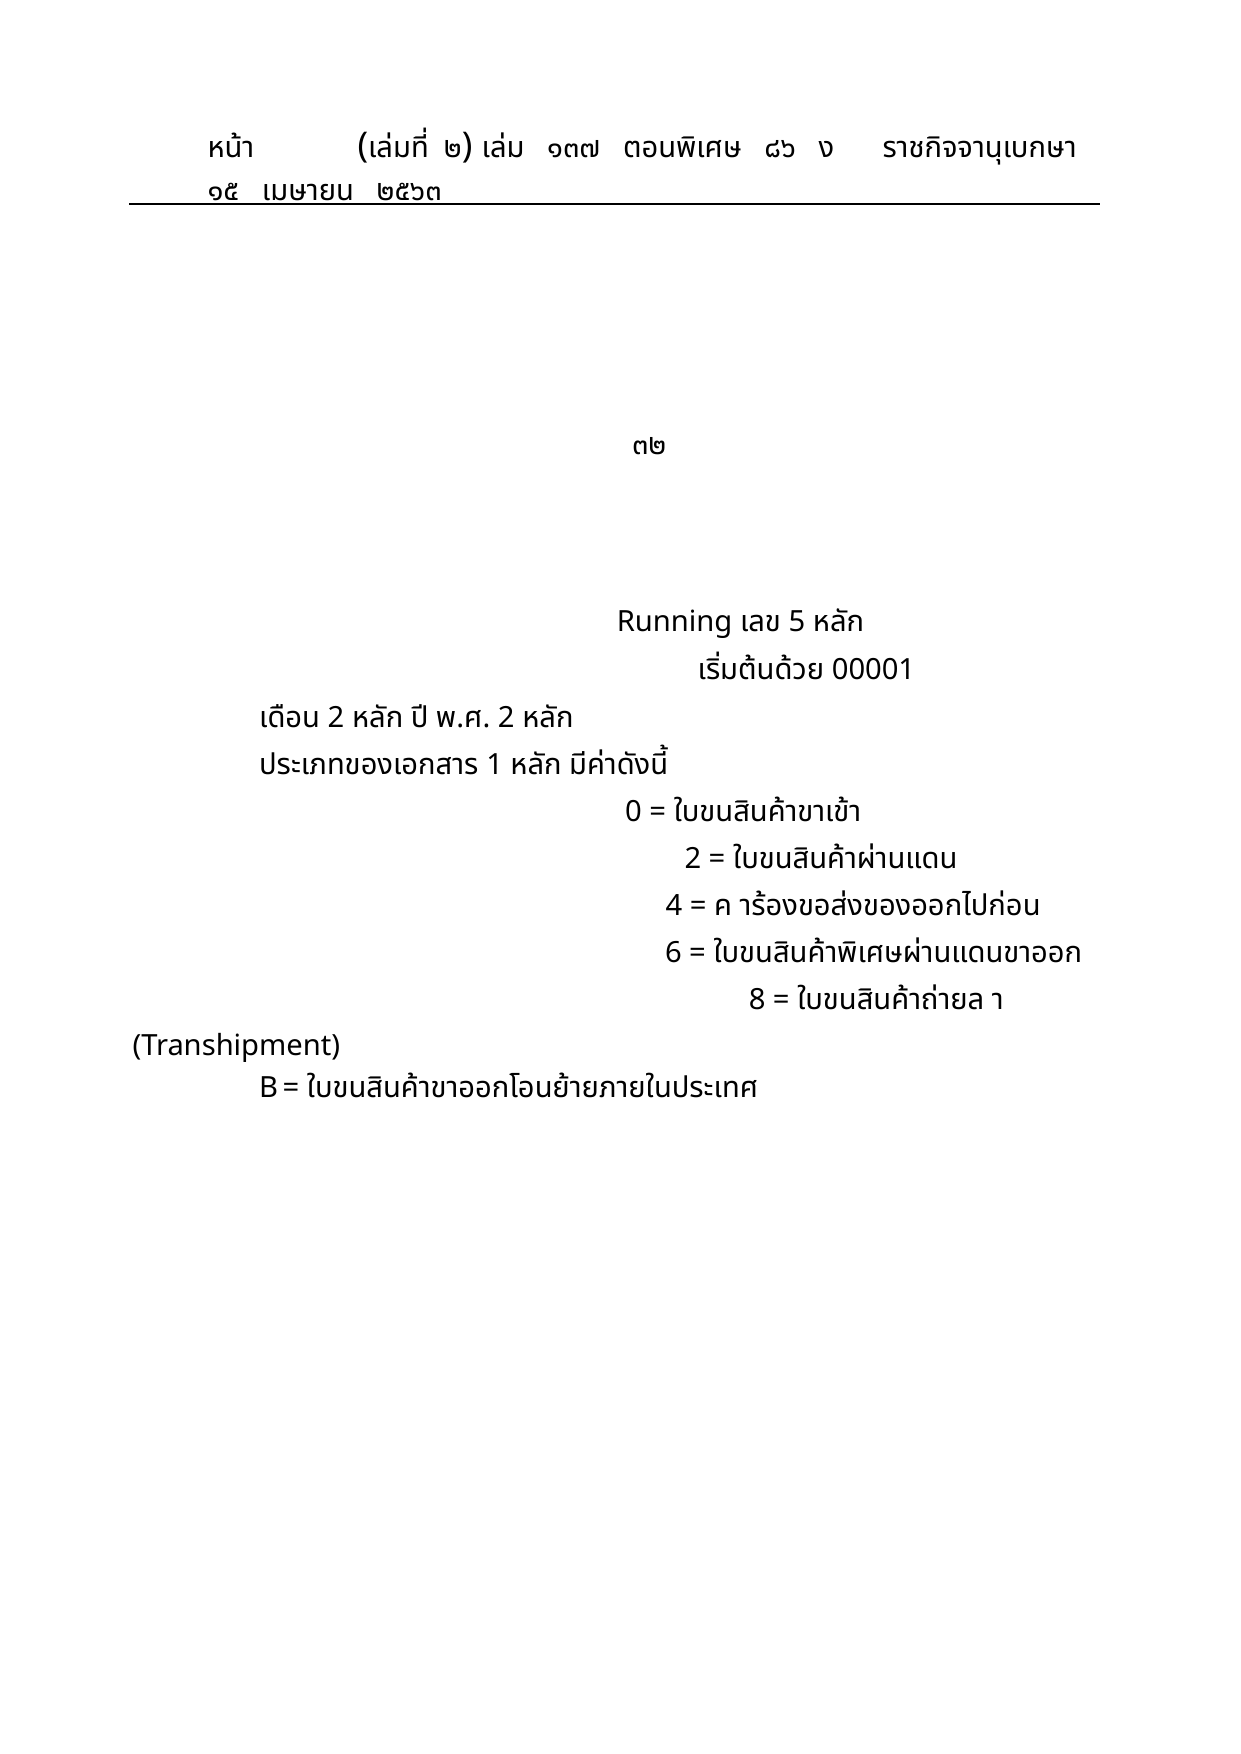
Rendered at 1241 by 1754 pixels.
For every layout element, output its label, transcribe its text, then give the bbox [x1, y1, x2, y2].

list = ใบขนสินค้าขาออกโอนย้ายภายในประเทศ [259, 1066, 1099, 1110]
text Running เลข 5 หลัก [297, 601, 1183, 645]
text เริ่มต้นด้วย 00001 [132, 648, 1240, 693]
text ประเภทของเอกสาร 1 หลัก มีค่าดังนี้ [259, 743, 1099, 787]
text 0 = ใบขนสินค้าขาเข้า [297, 790, 1189, 834]
subtitle ๓๒ [200, 424, 1097, 468]
text 2 = ใบขนสินค้าผ่านแดน [132, 838, 1099, 882]
text 8 = ใบขนสินค้าถ่ายล า (Transhipment) [132, 978, 1099, 1064]
text 6 = ใบขนสินค้าพิเศษผ่านแดนขาออก [132, 931, 1099, 975]
text เดือน 2 หลัก ปี พ.ศ. 2 หลัก [259, 696, 778, 741]
text 4 = ค าร้องขอส่งของออกไปก่อน [132, 884, 1099, 929]
